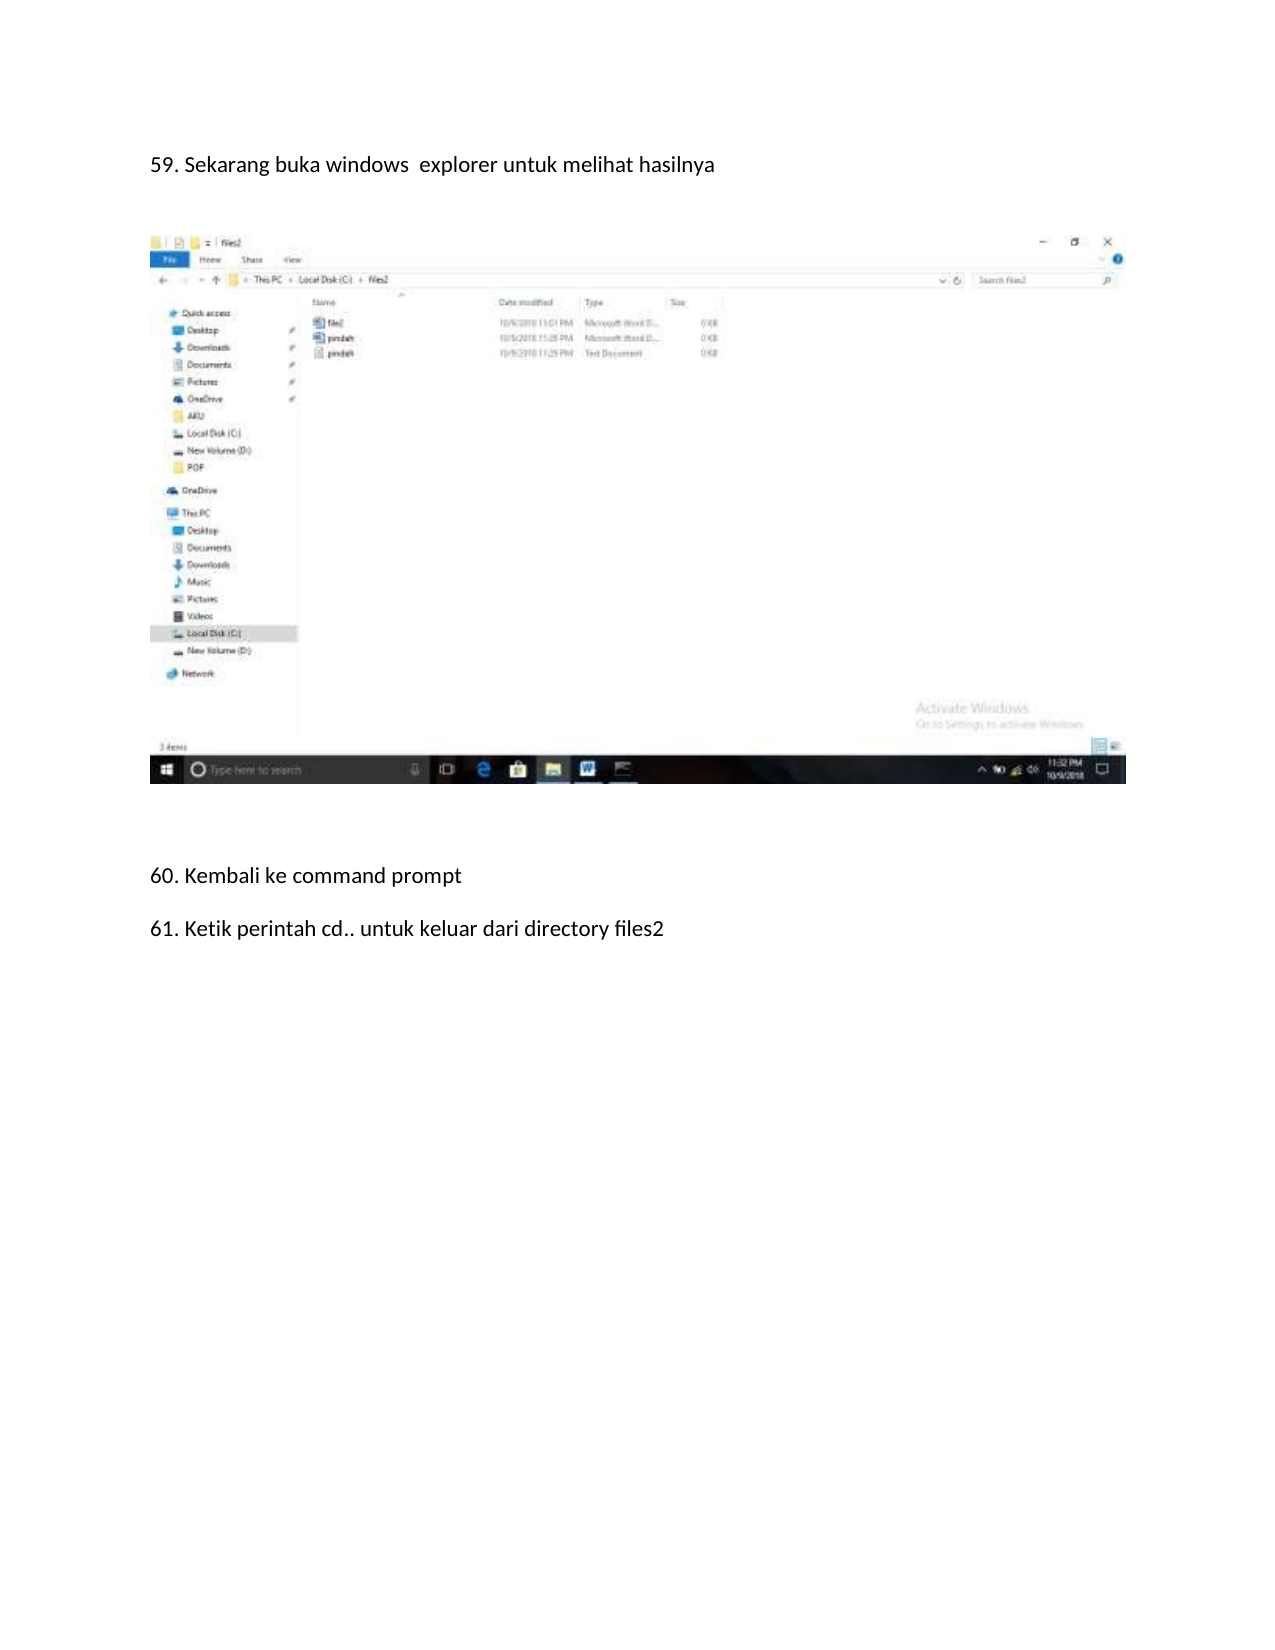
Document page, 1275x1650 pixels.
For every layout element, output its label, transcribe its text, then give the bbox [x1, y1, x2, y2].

text 61. Ketik perintah cd.. untuk keluar dari directory files2 [150, 914, 1135, 942]
text 60. Kembali ke command prompt [150, 861, 1135, 889]
picture [150, 235, 1126, 784]
text 59. Sekarang buka windows explorer untuk melihat hasilnya [150, 150, 1135, 178]
